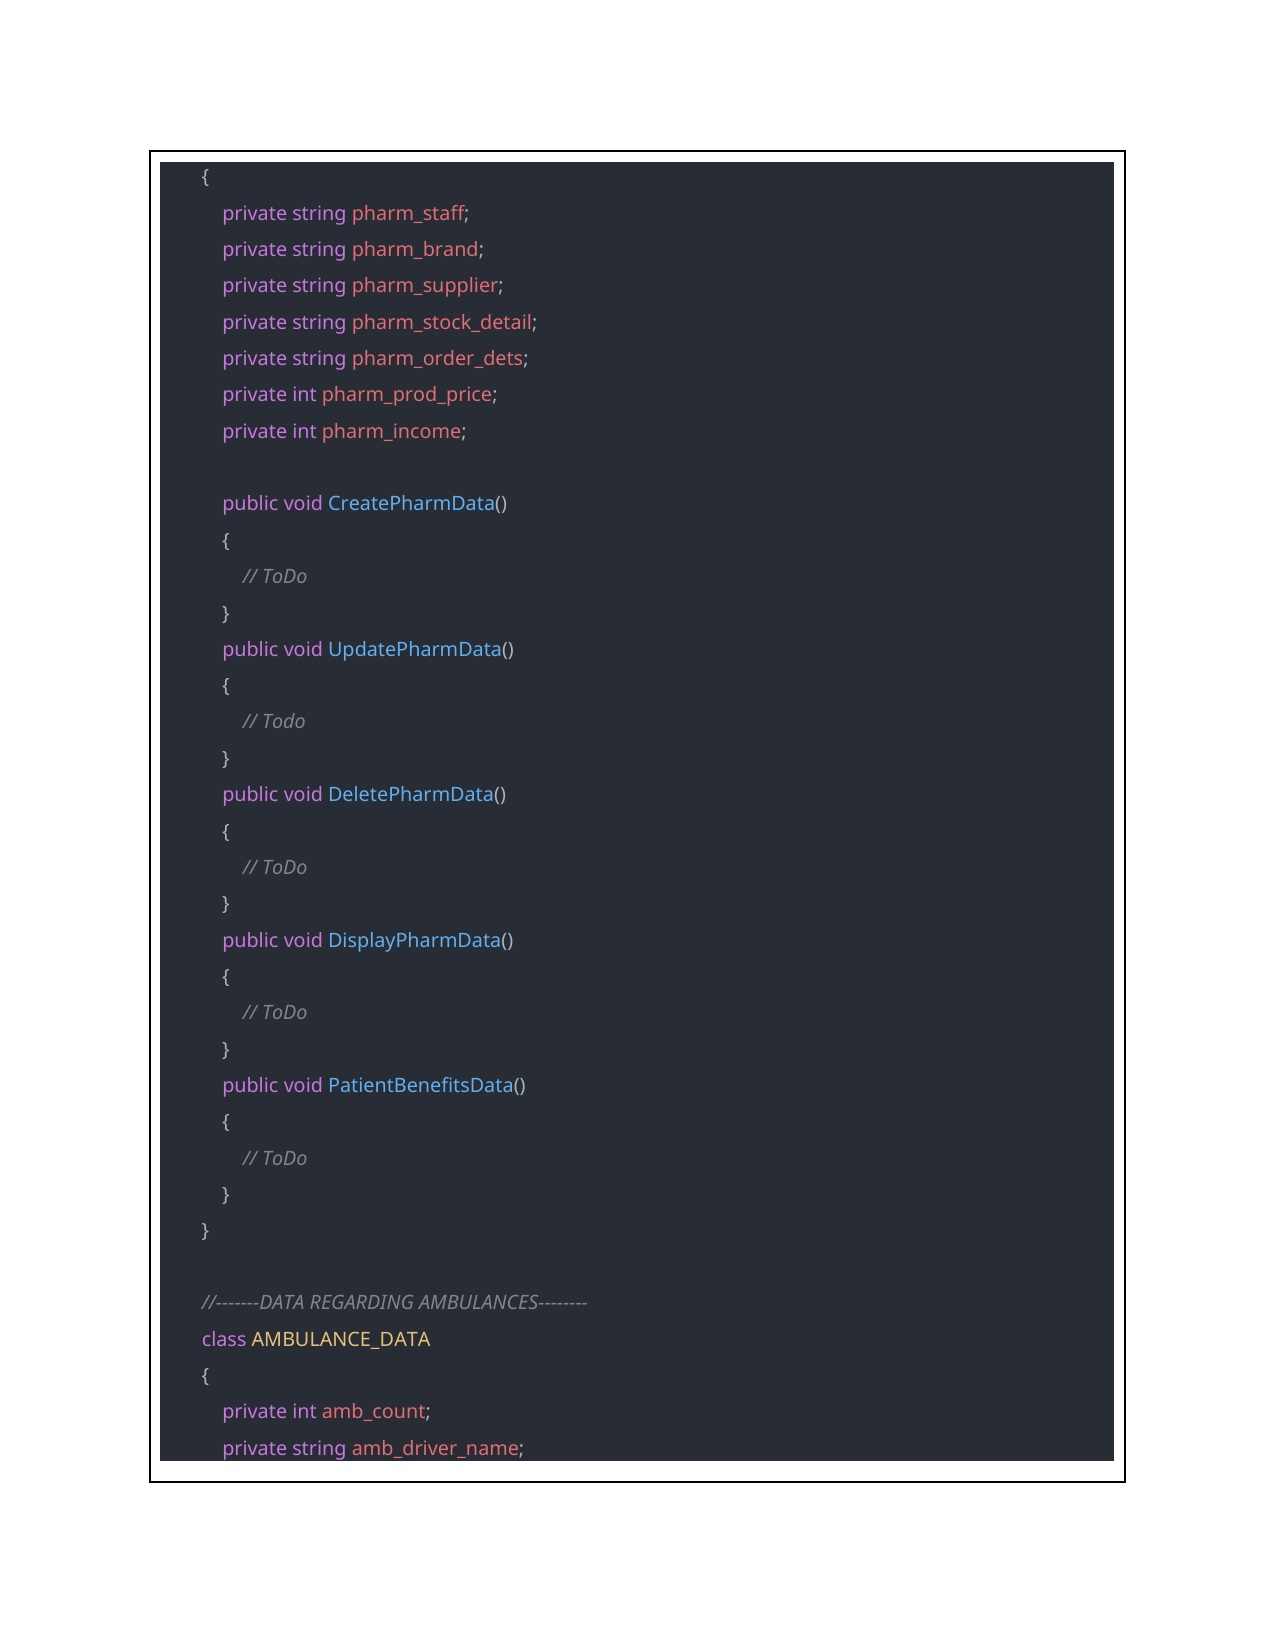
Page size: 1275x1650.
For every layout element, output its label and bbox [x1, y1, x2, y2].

table_cell [151, 152, 1124, 1481]
